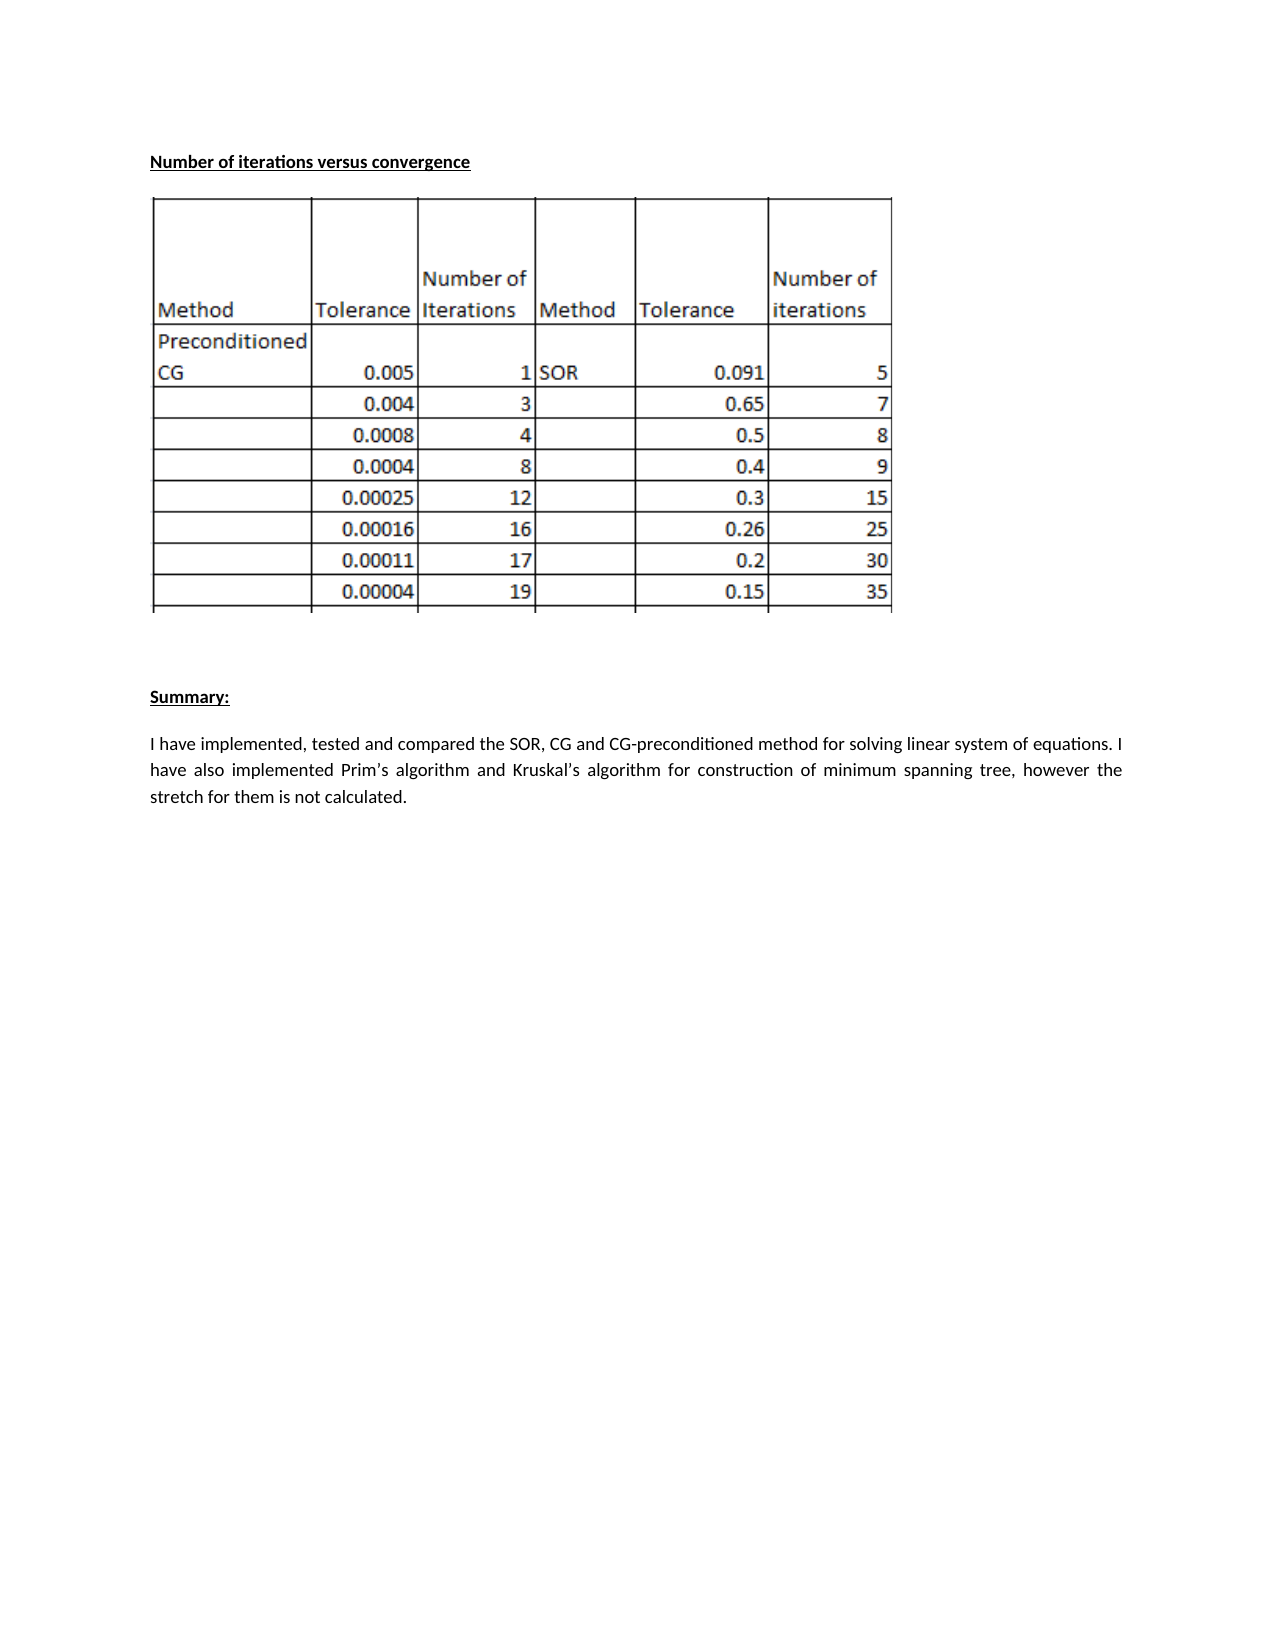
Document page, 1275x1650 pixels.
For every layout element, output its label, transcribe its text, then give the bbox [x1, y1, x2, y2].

text Number of iterations versus convergence [150, 150, 1125, 173]
picture [150, 197, 893, 613]
text Summary: [150, 685, 1125, 708]
text I have implemented, tested and compared the SOR, CG and CG-preconditioned method for solving linear system of equations. I have also implemented Prim’s algorithm and Kruskal’s algorithm for construction of minimum spanning tree, however the stretch for them is not calculated. [150, 732, 1125, 808]
